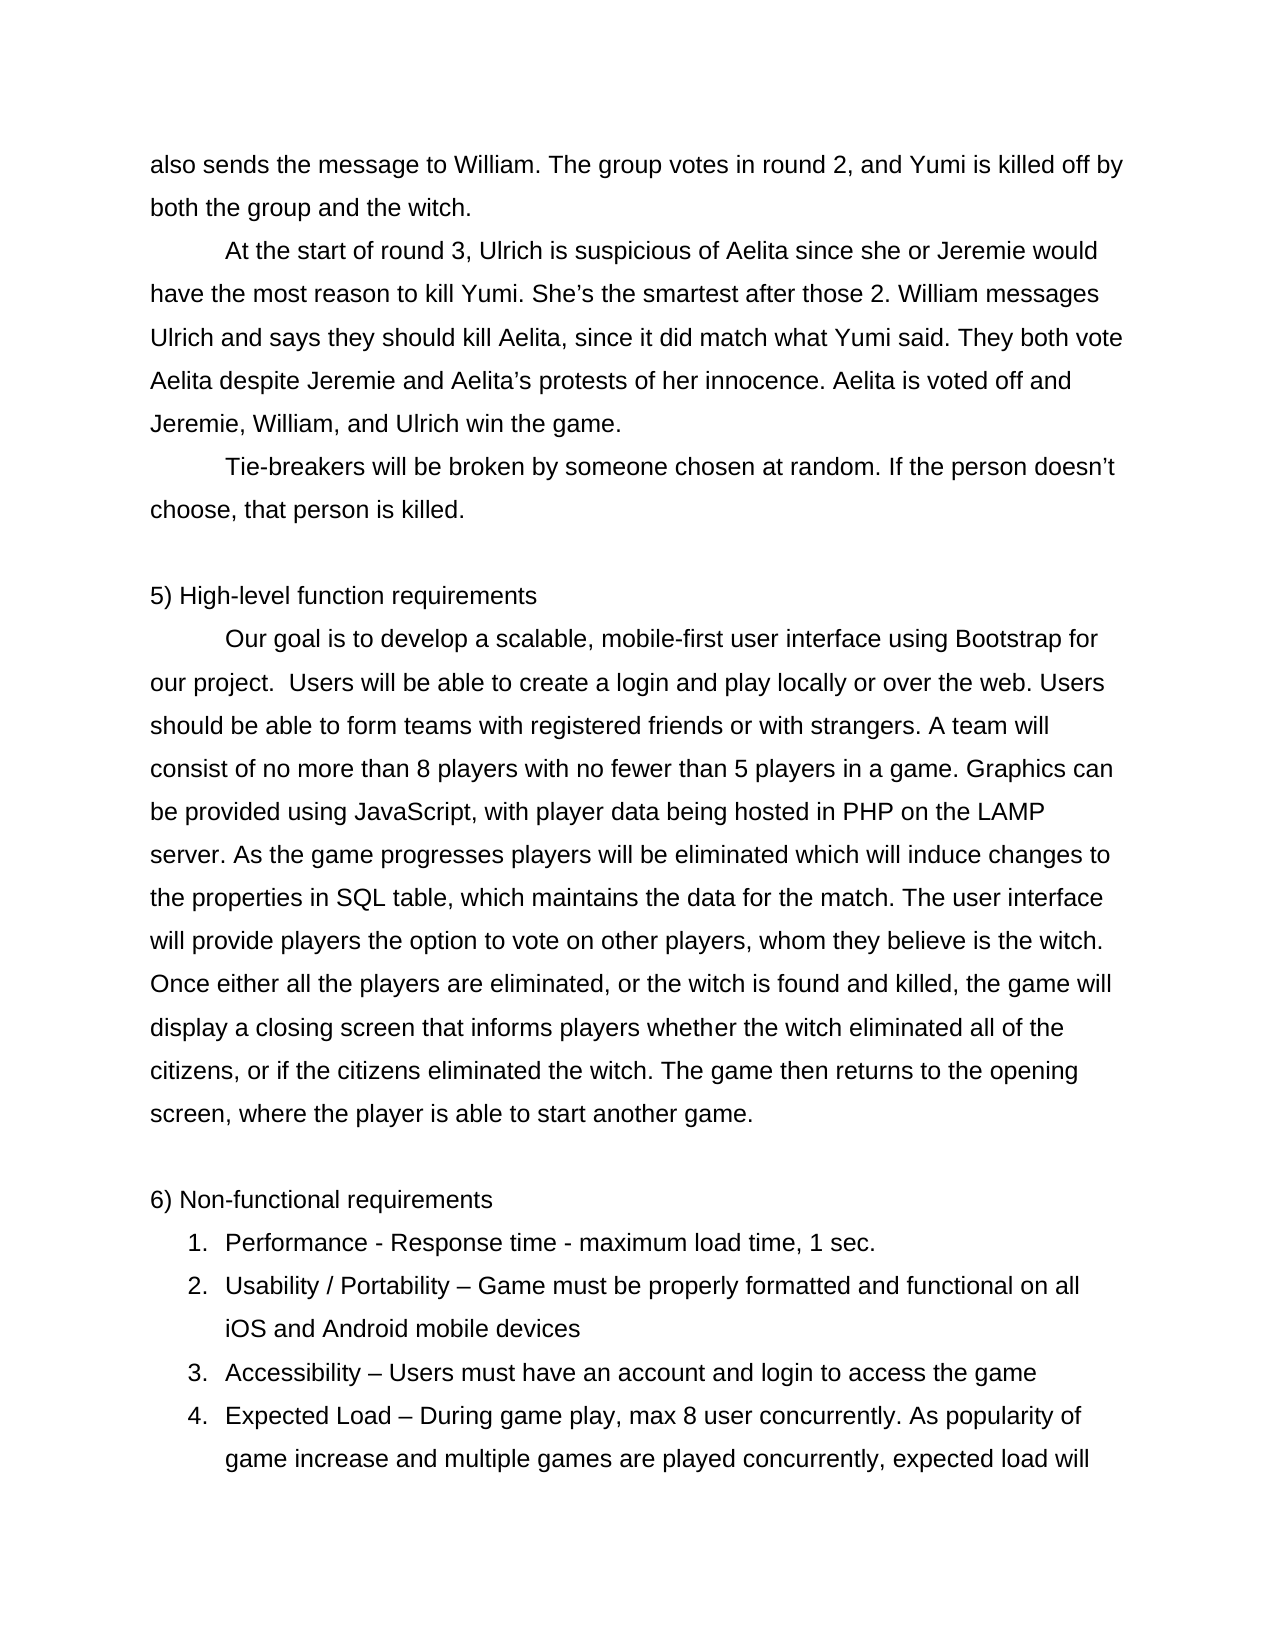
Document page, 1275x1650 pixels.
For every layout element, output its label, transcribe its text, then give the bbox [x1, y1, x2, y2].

text 5) High-level function requirements [150, 581, 1125, 610]
text Our goal is to develop a scalable, mobile-first user interface using Bootstrap for our project. Users will be able to create a login and play locally or over the web. Users should be able to form teams with registered friends or with strangers. A team will consist of no more than 8 players with no fewer than 5 players in a game. Graphics can be provided using JavaScript, with player data being hosted in PHP on the LAMP server. As the game progresses players will be eliminated which will induce changes to the properties in SQL table, which maintains the data for the match. The user interface will provide players the option to vote on other players, whom they believe is the witch. Once either all the players are eliminated, or the witch is found and killed, the game will display a closing screen that informs players whether the witch eliminated all of the citizens, or if the citizens eliminated the witch. The game then returns to the opening screen, where the player is able to start another game. [150, 624, 1125, 1127]
text At the start of round 3, Ulrich is suspicious of Aelita since she or Jeremie would have the most reason to kill Yumi. She’s the smartest after those 2. William messages Ulrich and says they should kill Aelita, since it did match what Yumi said. They both vote Aelita despite Jeremie and Aelita’s protests of her innocence. Aelita is voted off and Jeremie, William, and Ulrich win the game. [150, 236, 1125, 437]
list Performance - Response time - maximum load time, 1 sec. [187, 1228, 1125, 1257]
text 6) Non-functional requirements [150, 1185, 1125, 1214]
list Accessibility – Users must have an account and login to access the game [187, 1357, 1125, 1386]
text Tie-breakers will be broken by someone chosen at random. If the person doesn’t choose, that person is killed. [150, 452, 1125, 524]
list Usability / Portability – Game must be properly formatted and functional on all iOS and Android mobile devices [187, 1271, 1125, 1343]
